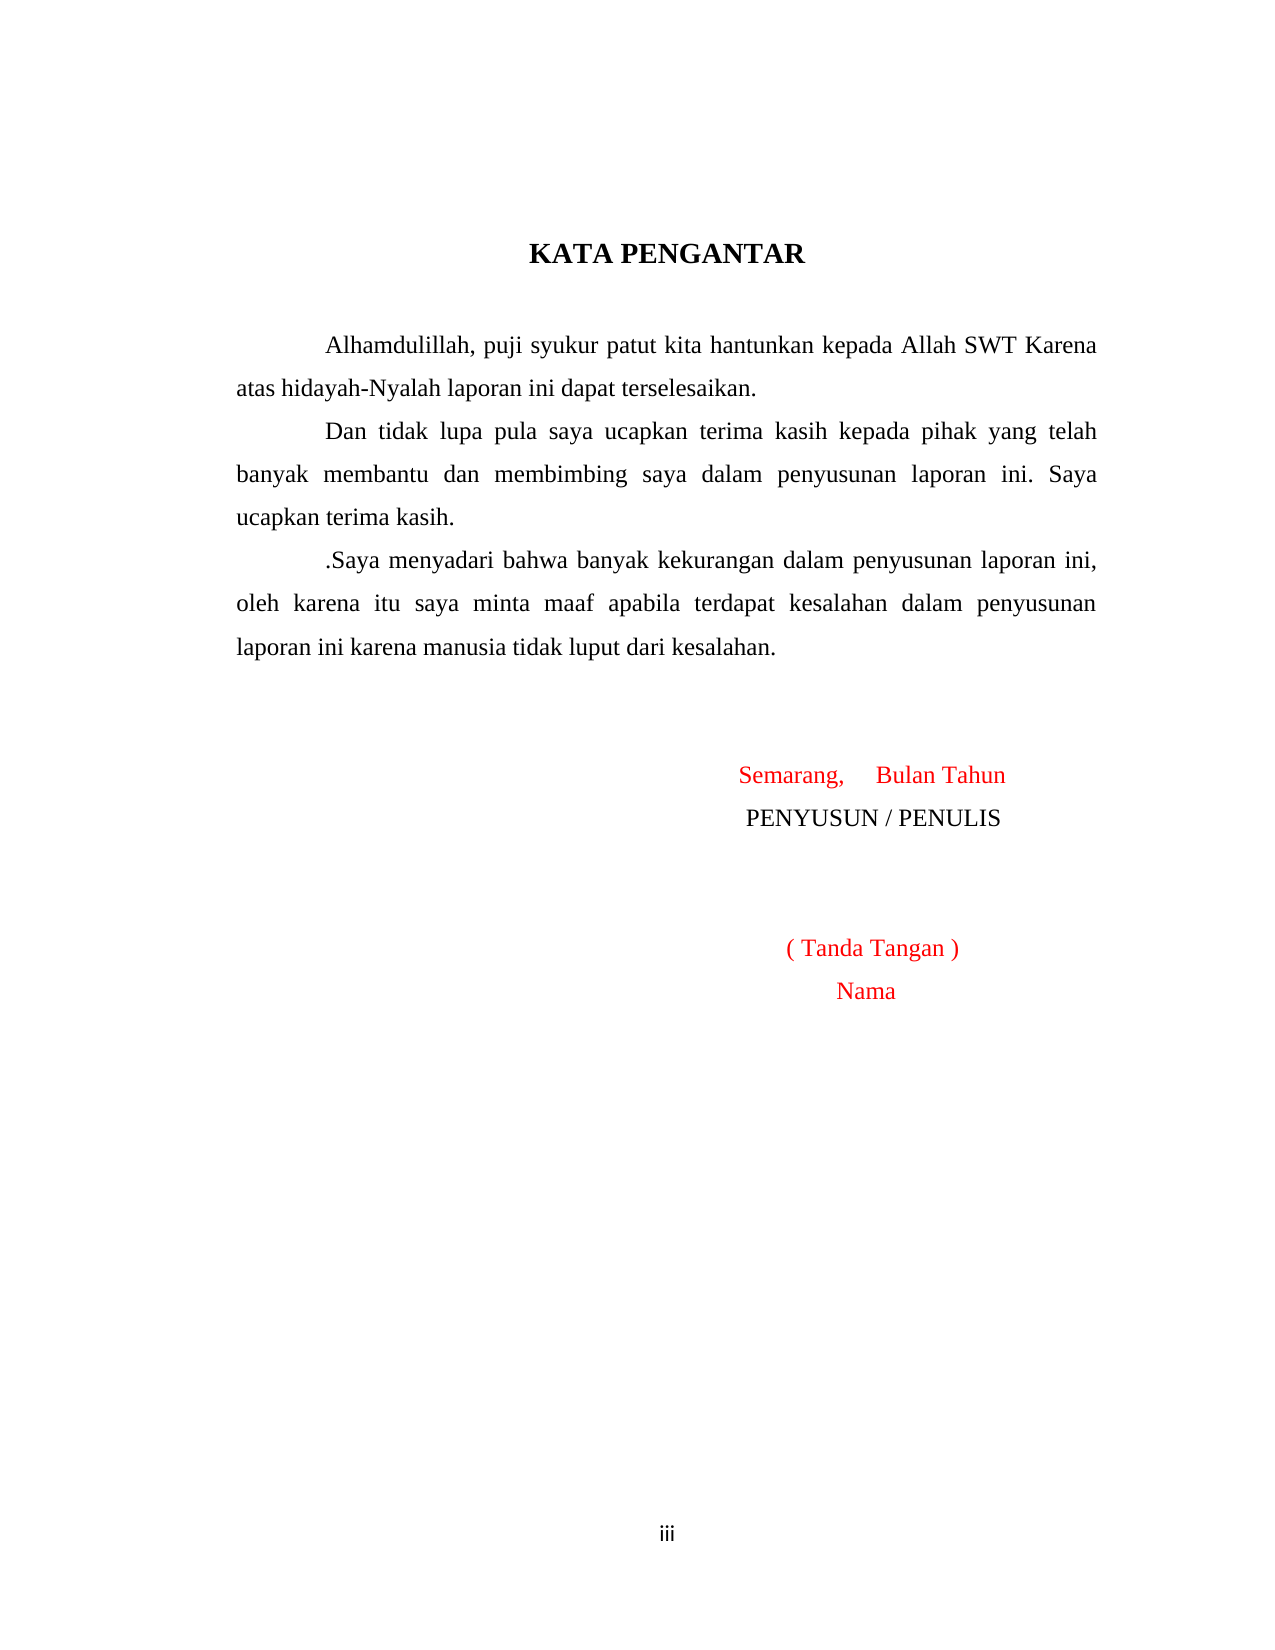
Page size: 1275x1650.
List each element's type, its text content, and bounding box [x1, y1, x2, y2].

text Alhamdulillah, puji syukur patut kita hantunkan kepada Allah SWT Karena atas hidayah-Nyalah laporan ini dapat terselesaikan. [236, 330, 1098, 402]
text .Saya menyadari bahwa banyak kekurangan dalam penyusunan laporan ini, oleh karena itu saya minta maaf apabila terdapat kesalahan dalam penyusunan laporan ini karena manusia tidak luput dari kesalahan. [236, 545, 1098, 660]
text PENYUSUN / PENULIS [733, 803, 1098, 832]
text KATA PENGANTAR [236, 236, 1098, 270]
text Dan tidak lupa pula saya ucapkan terima kasih kepada pihak yang telah banyak membantu dan membimbing saya dalam penyusunan laporan ini. Saya ucapkan terima kasih. [236, 416, 1098, 531]
text ( Tanda Tangan ) [761, 933, 1098, 961]
text Semarang, Bulan Tahun [738, 718, 1098, 789]
text Nama [761, 976, 1098, 1004]
